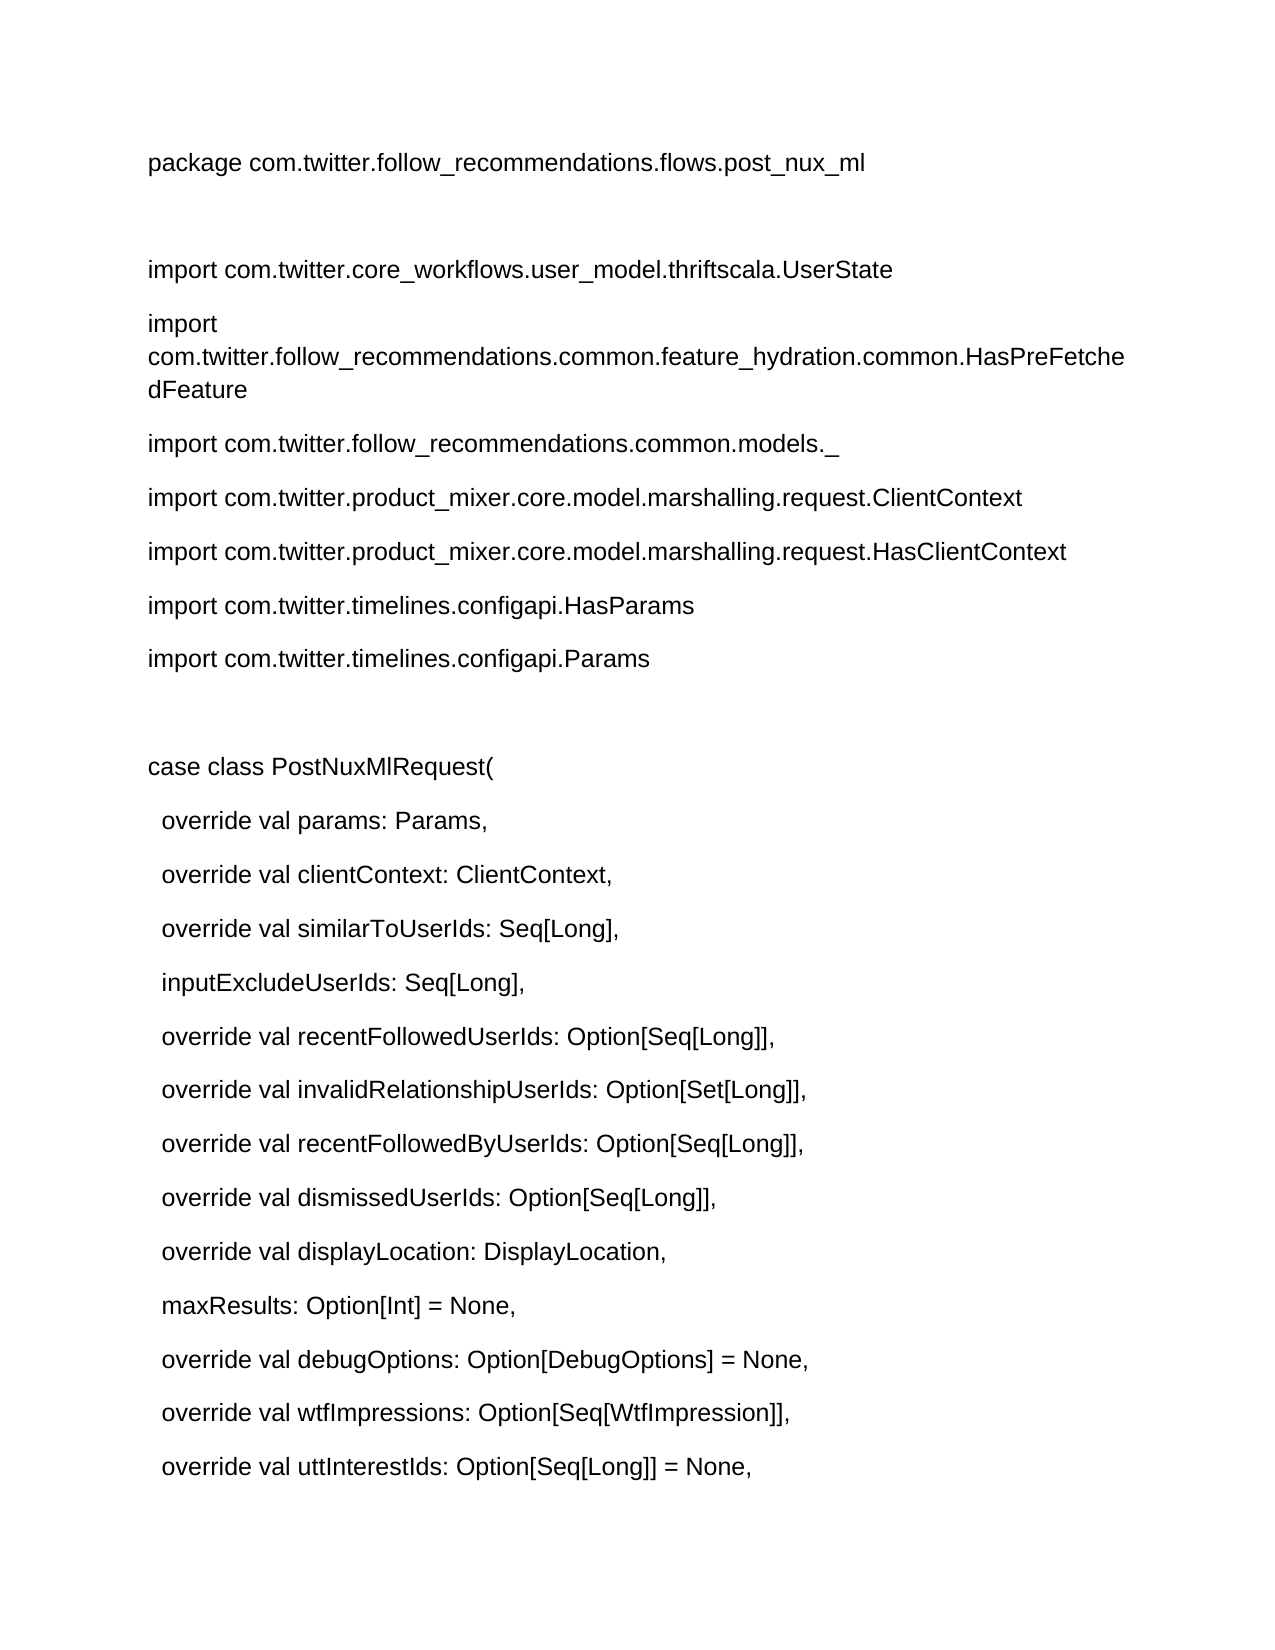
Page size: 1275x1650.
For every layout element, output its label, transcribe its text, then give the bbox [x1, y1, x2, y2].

text inputExcludeUserIds: Seq[Long], [148, 968, 1127, 996]
text import com.twitter.core_workflows.user_model.thriftscala.UserState [148, 255, 1127, 284]
text override val invalidRelationshipUserIds: Option[Set[Long]], [148, 1075, 1127, 1104]
text import com.twitter.follow_recommendations.common.feature_hydration.common.HasPreFetchedFeature [148, 309, 1127, 404]
text override val recentFollowedByUserIds: Option[Seq[Long]], [148, 1129, 1127, 1158]
text override val debugOptions: Option[DebugOptions] = None, [148, 1344, 1127, 1373]
text override val wtfImpressions: Option[Seq[WtfImpression]], [148, 1398, 1127, 1427]
text package com.twitter.follow_recommendations.flows.post_nux_ml [148, 148, 1127, 176]
text override val dismissedUserIds: Option[Seq[Long]], [148, 1183, 1127, 1212]
text override val displayLocation: DisplayLocation, [148, 1237, 1127, 1266]
text maxResults: Option[Int] = None, [148, 1291, 1127, 1319]
text override val clientContext: ClientContext, [148, 860, 1127, 889]
text override val similarToUserIds: Seq[Long], [148, 914, 1127, 942]
text import com.twitter.product_mixer.core.model.marshalling.request.ClientContext [148, 483, 1127, 512]
text import com.twitter.timelines.configapi.HasParams [148, 591, 1127, 619]
text override val params: Params, [148, 806, 1127, 835]
text override val recentFollowedUserIds: Option[Seq[Long]], [148, 1021, 1127, 1050]
text import com.twitter.follow_recommendations.common.models._ [148, 429, 1127, 458]
text override val uttInterestIds: Option[Seq[Long]] = None, [148, 1452, 1127, 1481]
text import com.twitter.product_mixer.core.model.marshalling.request.HasClientContext [148, 537, 1127, 566]
text import com.twitter.timelines.configapi.Params [148, 644, 1127, 673]
text case class PostNuxMlRequest( [148, 752, 1127, 781]
